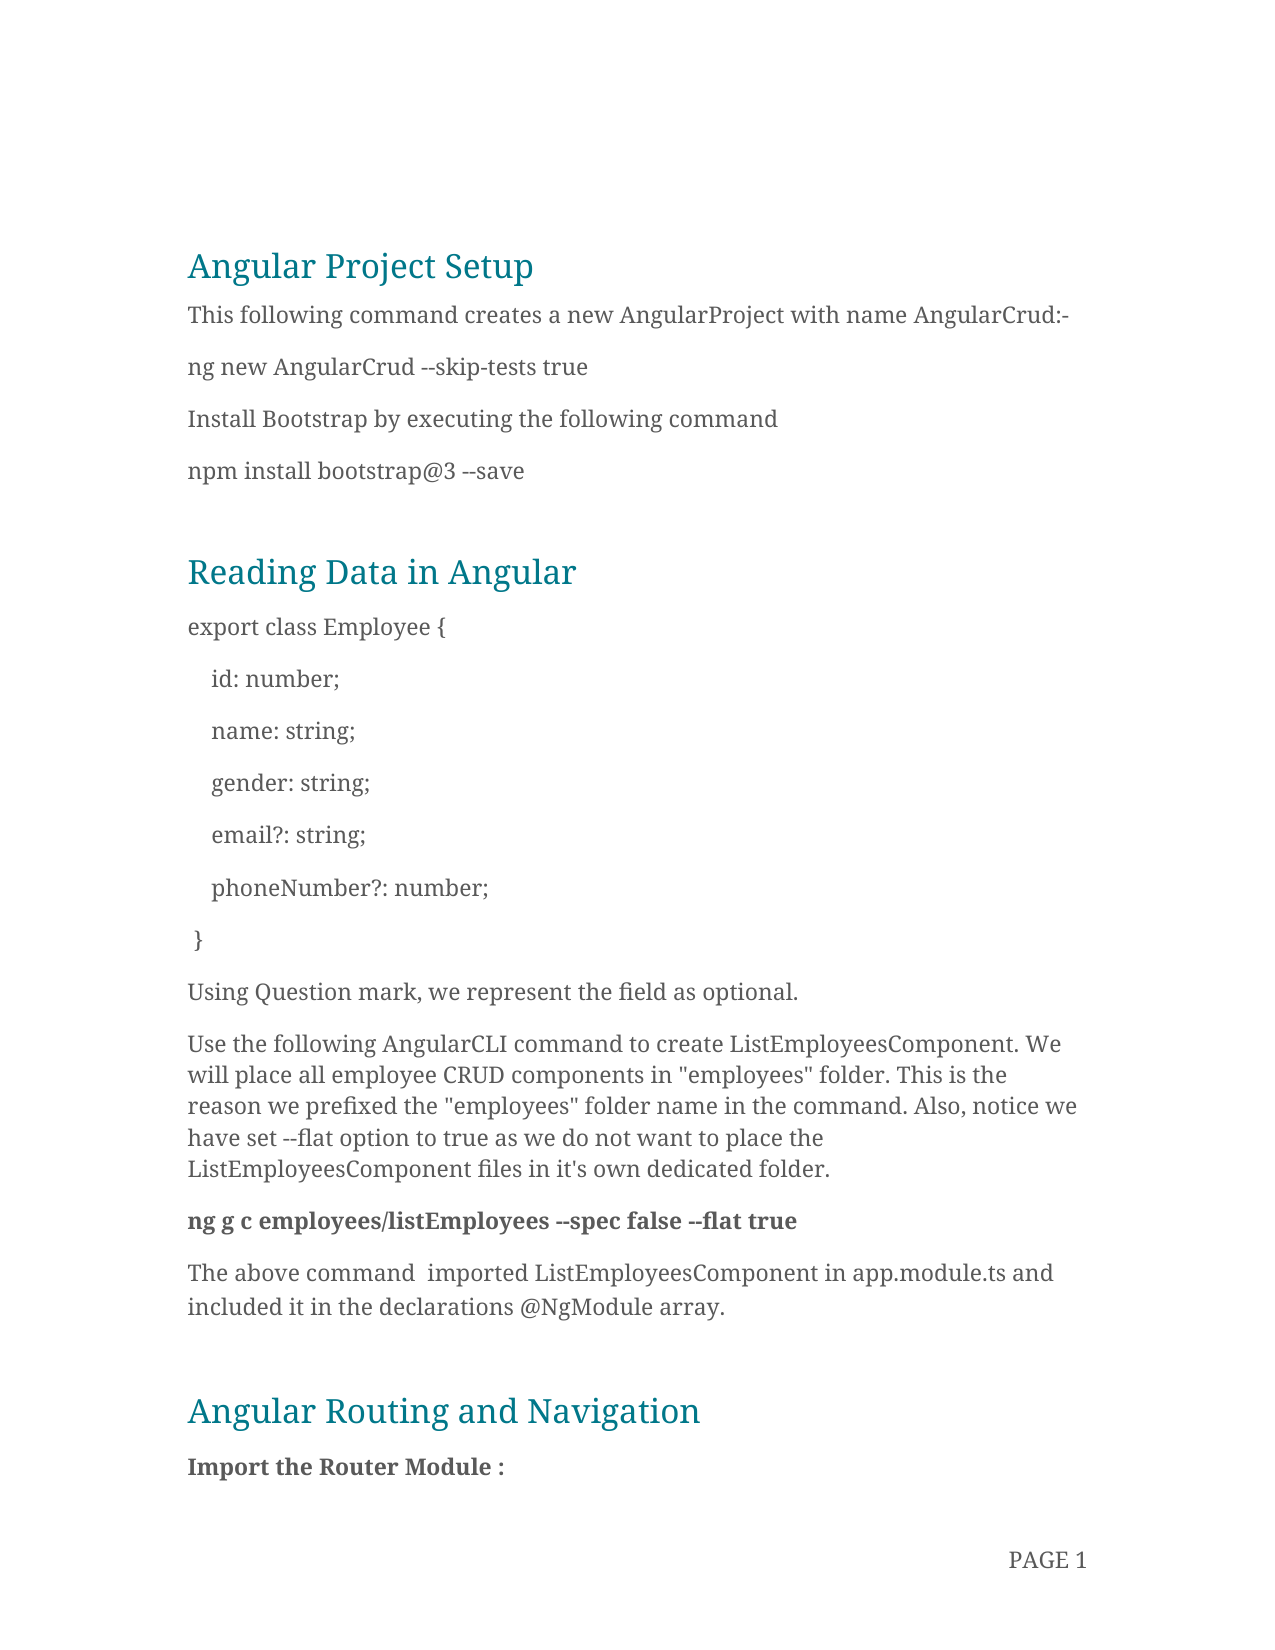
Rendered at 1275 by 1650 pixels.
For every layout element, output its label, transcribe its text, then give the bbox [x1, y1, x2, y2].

text This following command creates a new AngularProject with name AngularCrud:- [187, 299, 1087, 330]
text } [187, 923, 1087, 955]
text export class Employee { [187, 611, 1087, 642]
text Import the Router Module : [187, 1451, 1087, 1482]
subtitle Angular Routing and Navigation [187, 1388, 1087, 1433]
text id: number; [187, 663, 1087, 694]
text Using Question mark, we represent the field as optional. [187, 976, 1087, 1007]
text Use the following AngularCLI command to create ListEmployeesComponent. We will place all employee CRUD components in "employees" folder. This is the reason we prefixed the "employees" folder name in the command. Also, notice we have set --flat option to true as we do not want to place the ListEmployeesComponent files in it's own dedicated folder. [187, 1028, 1087, 1184]
text name: string; [187, 715, 1087, 746]
text npm install bootstrap@3 --save [187, 455, 1087, 486]
text Install Bootstrap by executing the following command [187, 403, 1087, 434]
text gender: string; [187, 767, 1087, 798]
subtitle Reading Data in Angular [187, 549, 1087, 594]
text phoneNumber?: number; [187, 871, 1087, 903]
text ng g c employees/listEmployees --spec false --flat true [187, 1205, 1087, 1236]
subtitle Angular Project Setup [187, 242, 1087, 288]
text email?: string; [187, 819, 1087, 851]
text ng new AngularCrud --skip-tests true [187, 351, 1087, 382]
text The above command imported ListEmployeesComponent in app.module.ts and included it in the declarations @NgModule array. [187, 1257, 1087, 1322]
